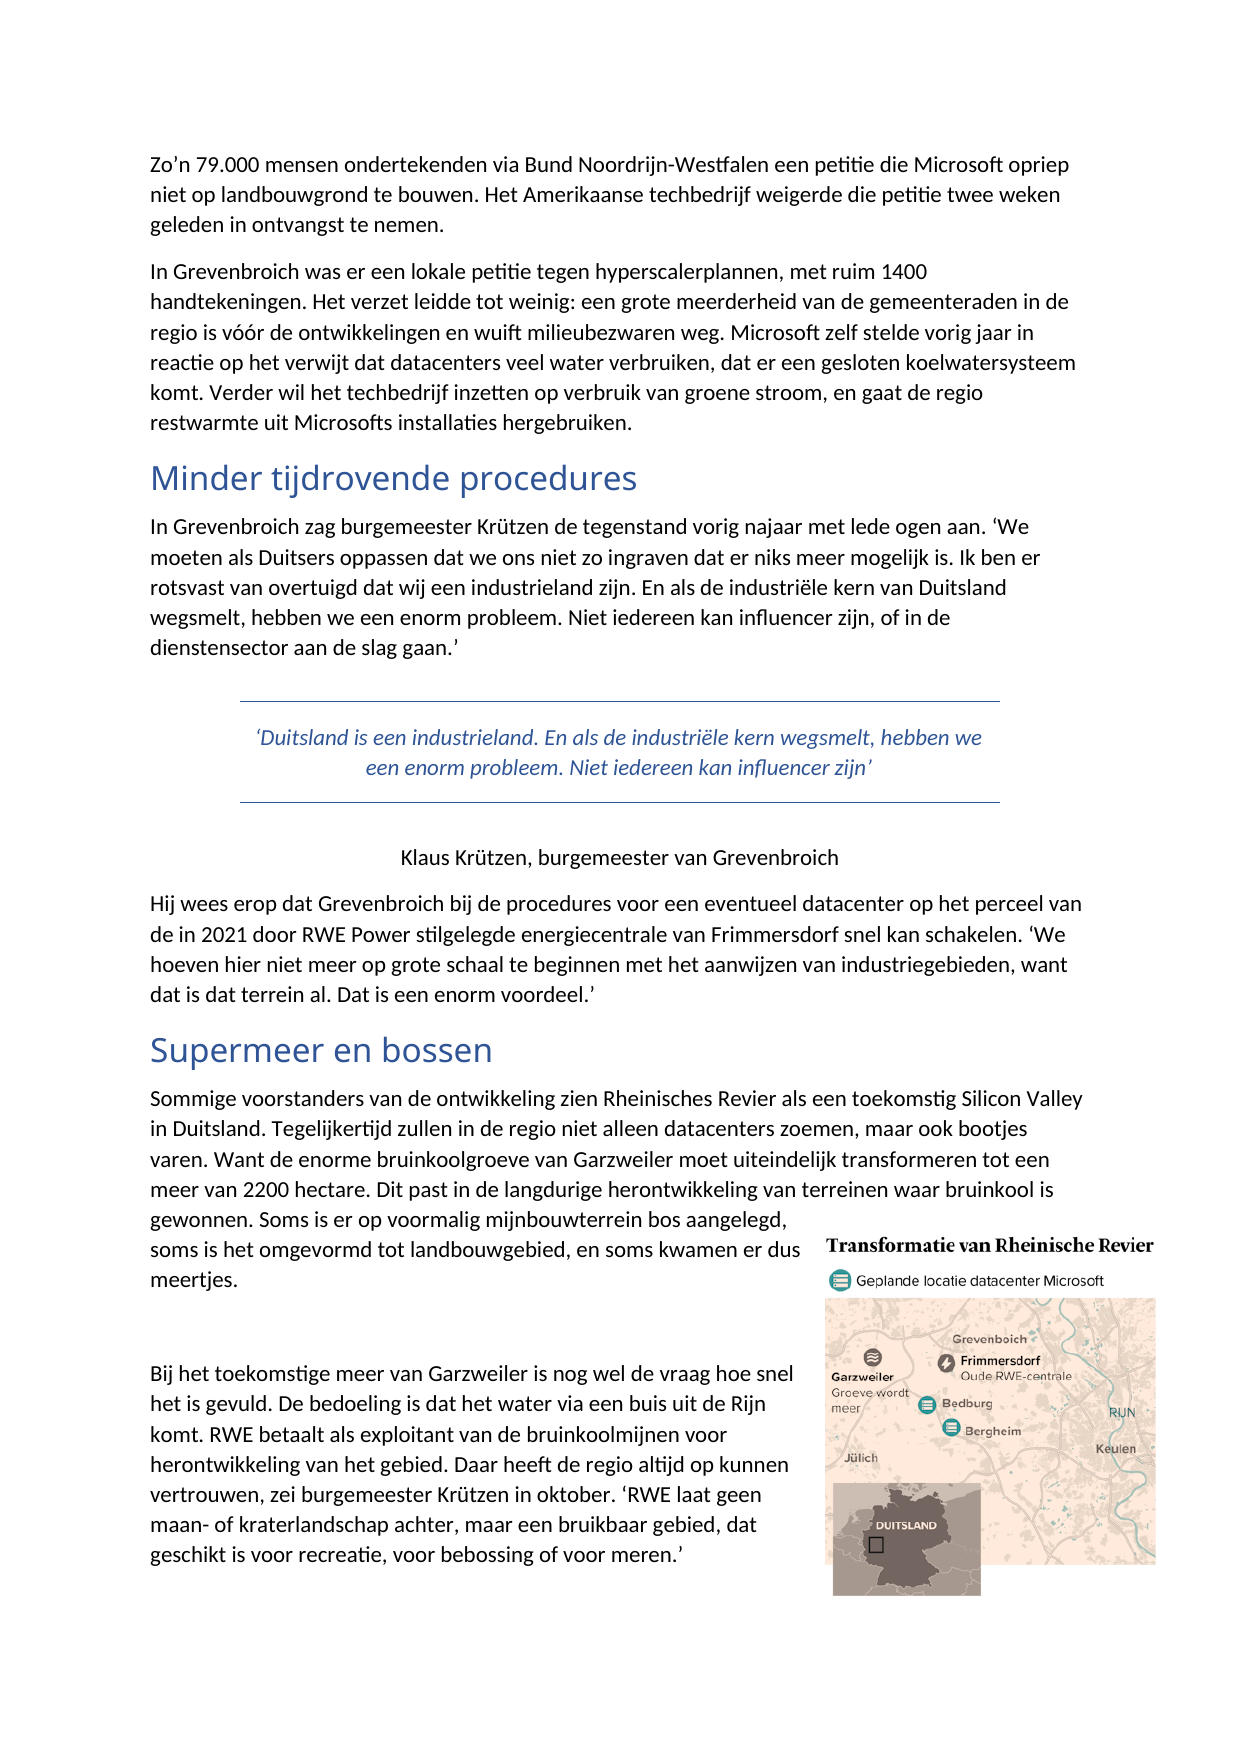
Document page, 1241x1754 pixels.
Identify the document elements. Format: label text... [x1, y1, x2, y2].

subtitle Minder tijdrovende procedures [150, 455, 1090, 501]
text Bij het toekomstige meer van Garzweiler is nog wel de vraag hoe snel het is gevuld. De bedoeling is dat het water via een buis uit de Rijn komt. RWE betaalt als exploitant van de bruinkoolmijnen voor herontwikkeling van het gebied. Daar heeft de regio altijd op kunnen vertrouwen, zei burgemeester Krützen in oktober. ‘RWE laat geen maan- of kraterlandschap achter, maar een bruikbaar gebied, dat geschikt is voor recreatie, voor bebossing of voor meren.’ [150, 1359, 825, 1569]
text Hij wees erop dat Grevenbroich bij de procedures voor een eventueel datacenter op het perceel van de in 2021 door RWE Power stilgelegde energiecentrale van Frimmersdorf snel kan schakelen. ‘We hoeven hier niet meer op grote schaal te beginnen met het aanwijzen van industriegebieden, want dat is dat terrein al. Dat is een enorm voordeel.’ [150, 889, 1090, 1008]
text In Grevenbroich was er een lokale petitie tegen hyperscalerplannen, met ruim 1400 handtekeningen. Het verzet leidde tot weinig: een grote meerderheid van de gemeenteraden in de regio is vóór de ontwikkelingen en wuift milieubezwaren weg. Microsoft zelf stelde vorig jaar in reactie op het verwijt dat datacenters veel water verbruiken, dat er een gesloten koelwatersysteem komt. Verder wil het techbedrijf inzetten op verbruik van groene stroom, en gaat de regio restwarmte uit Microsofts installaties hergebruiken. [150, 257, 1090, 436]
text In Grevenbroich zag burgemeester Krützen de tegenstand vorig najaar met lede ogen aan. ‘We moeten als Duitsers oppassen dat we ons niet zo ingraven dat er niks meer mogelijk is. Ik ben er rotsvast van overtuigd dat wij een industrieland zijn. En als de industriële kern van Duitsland wegsmelt, hebben we een enorm probleem. Niet iedereen kan influencer zijn, of in de dienstensector aan de slag gaan.’ [150, 512, 1090, 661]
picture [825, 1227, 1156, 1600]
text ‘Duitsland is een industrieland. En als de industriële kern wegsmelt, hebben we een enorm probleem. Niet iedereen kan influencer zijn’ [240, 702, 1000, 802]
text Zo’n 79.000 mensen ondertekenden via Bund Noordrijn-Westfalen een petitie die Microsoft opriep niet op landbouwgrond te bouwen. Het Amerikaanse techbedrijf weigerde die petitie twee weken geleden in ontvangst te nemen. [150, 150, 1090, 238]
text Klaus Krützen, burgemeester van Grevenbroich [150, 843, 1090, 871]
text Sommige voorstanders van de ontwikkeling zien Rheinisches Revier als een toekomstig Silicon Valley in Duitsland. Tegelijkertijd zullen in de regio niet alleen datacenters zoemen, maar ook bootjes varen. Want de enorme bruinkoolgroeve van Garzweiler moet uiteindelijk transformeren tot een meer van 2200 hectare. Dit past in de langdurige herontwikkeling van terreinen waar bruinkool is gewonnen. Soms is er op voormalig mijnbouwterrein bos aangelegd, soms is het omgevormd tot landbouwgebied, en soms kwamen er dus meertjes. [150, 1084, 1090, 1294]
subtitle Supermeer en bossen [150, 1027, 1090, 1072]
